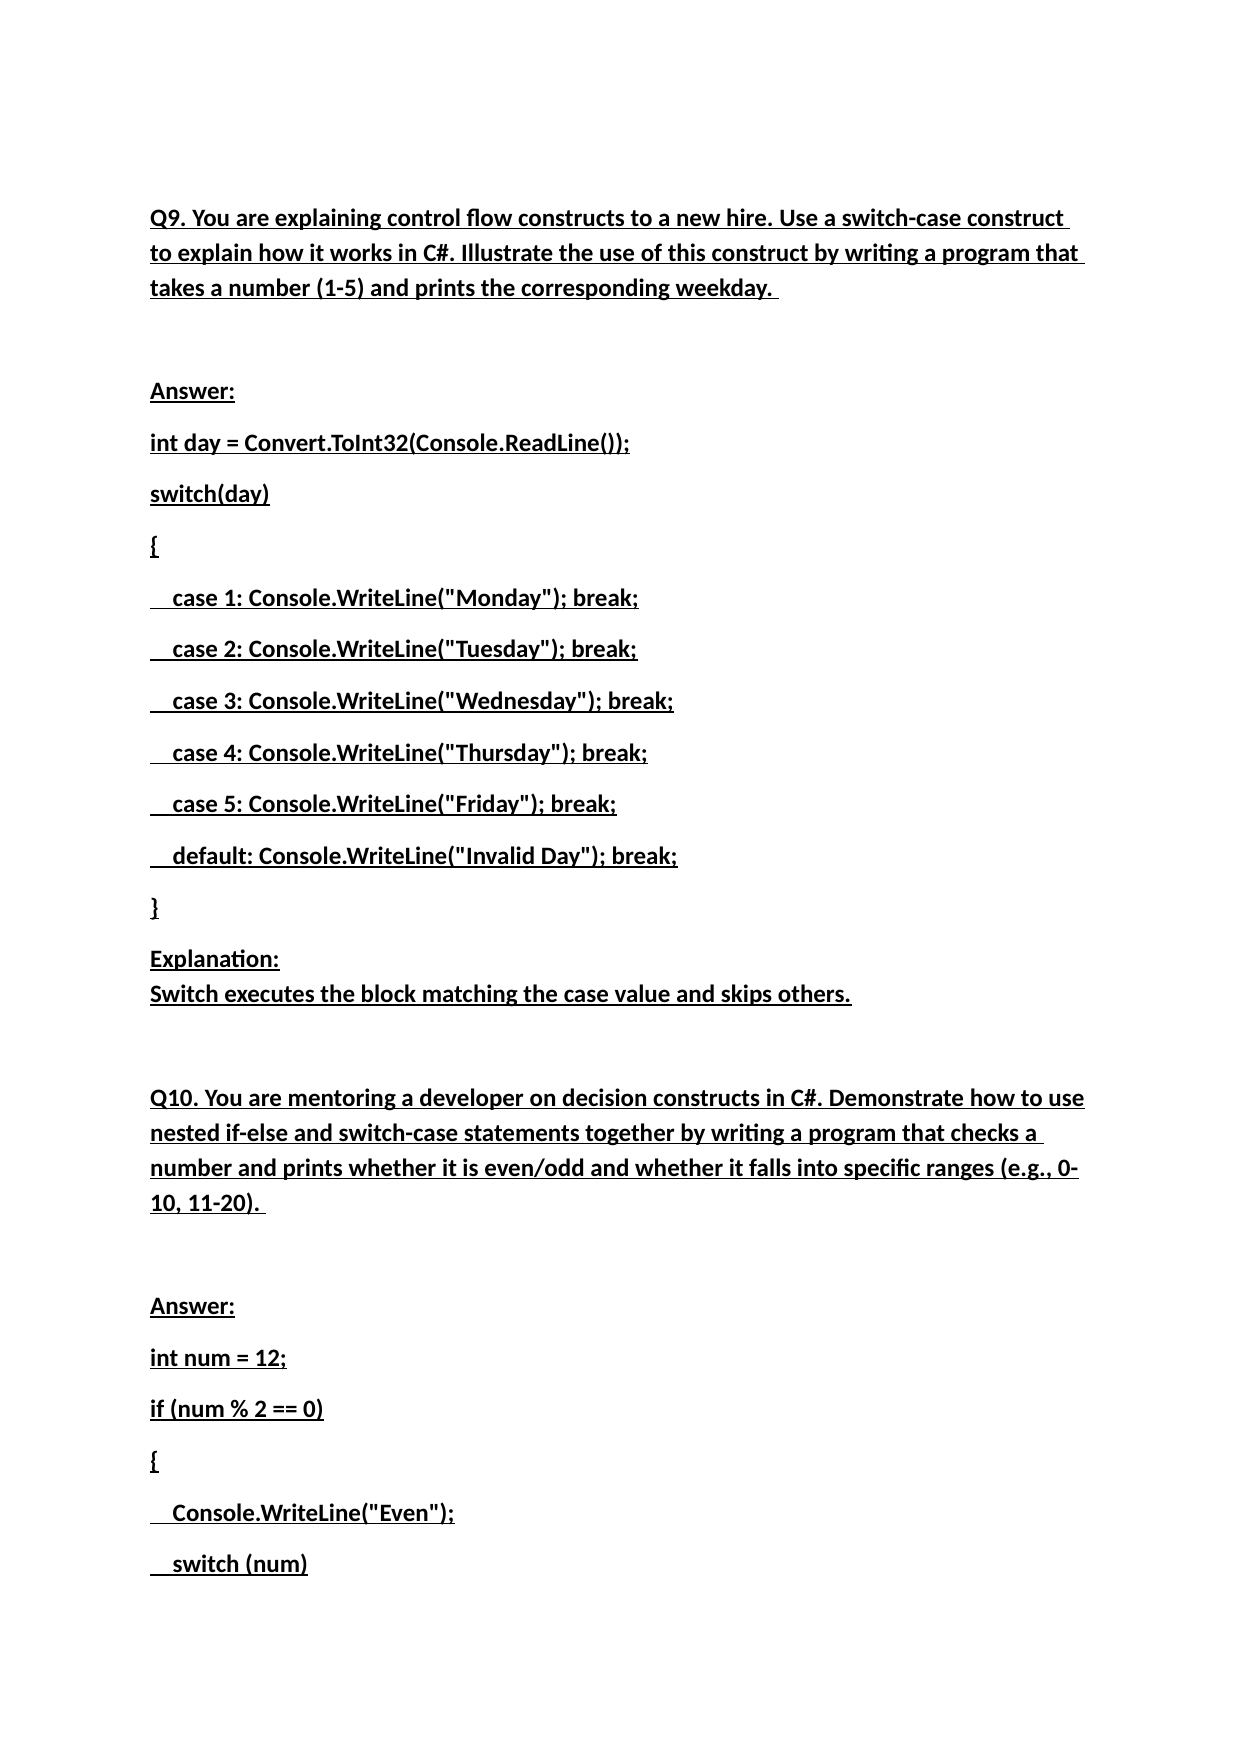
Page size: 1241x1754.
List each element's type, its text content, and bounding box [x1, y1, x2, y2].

text Answer: [150, 375, 1090, 406]
text Console.WriteLine("Even"); [150, 1497, 1090, 1527]
text int day = Convert.ToInt32(Console.ReadLine()); [150, 427, 1090, 457]
text case 5: Console.WriteLine("Friday"); break; [150, 788, 1090, 819]
text case 2: Console.WriteLine("Tuesday"); break; [150, 633, 1090, 664]
text default: Console.WriteLine("Invalid Day"); break; [150, 840, 1090, 871]
text Explanation: Switch executes the block matching the case value and skips others. [150, 943, 1090, 1009]
text switch(day) [150, 478, 1090, 509]
text { [150, 530, 1090, 561]
text case 4: Console.WriteLine("Thursday"); break; [150, 737, 1090, 767]
text { [150, 1445, 1090, 1476]
text case 3: Console.WriteLine("Wednesday"); break; [150, 685, 1090, 716]
text case 1: Console.WriteLine("Monday"); break; [150, 582, 1090, 612]
text int num = 12; [150, 1342, 1090, 1372]
text Q10. You are mentoring a developer on decision constructs in C#. Demonstrate how to use nested if-else and switch-case statements together by writing a program that checks a number and prints whether it is even/odd and whether it falls into specific ranges (e.g., 0-10, 11-20). [150, 1082, 1090, 1217]
text } [150, 892, 1090, 922]
text if (num % 2 == 0) [150, 1393, 1090, 1424]
text switch (num) [150, 1548, 1090, 1579]
text Q9. You are explaining control flow constructs to a new hire. Use a switch-case construct to explain how it works in C#. Illustrate the use of this construct by writing a program that takes a number (1-5) and prints the corresponding weekday. [150, 202, 1090, 302]
text Answer: [150, 1290, 1090, 1321]
